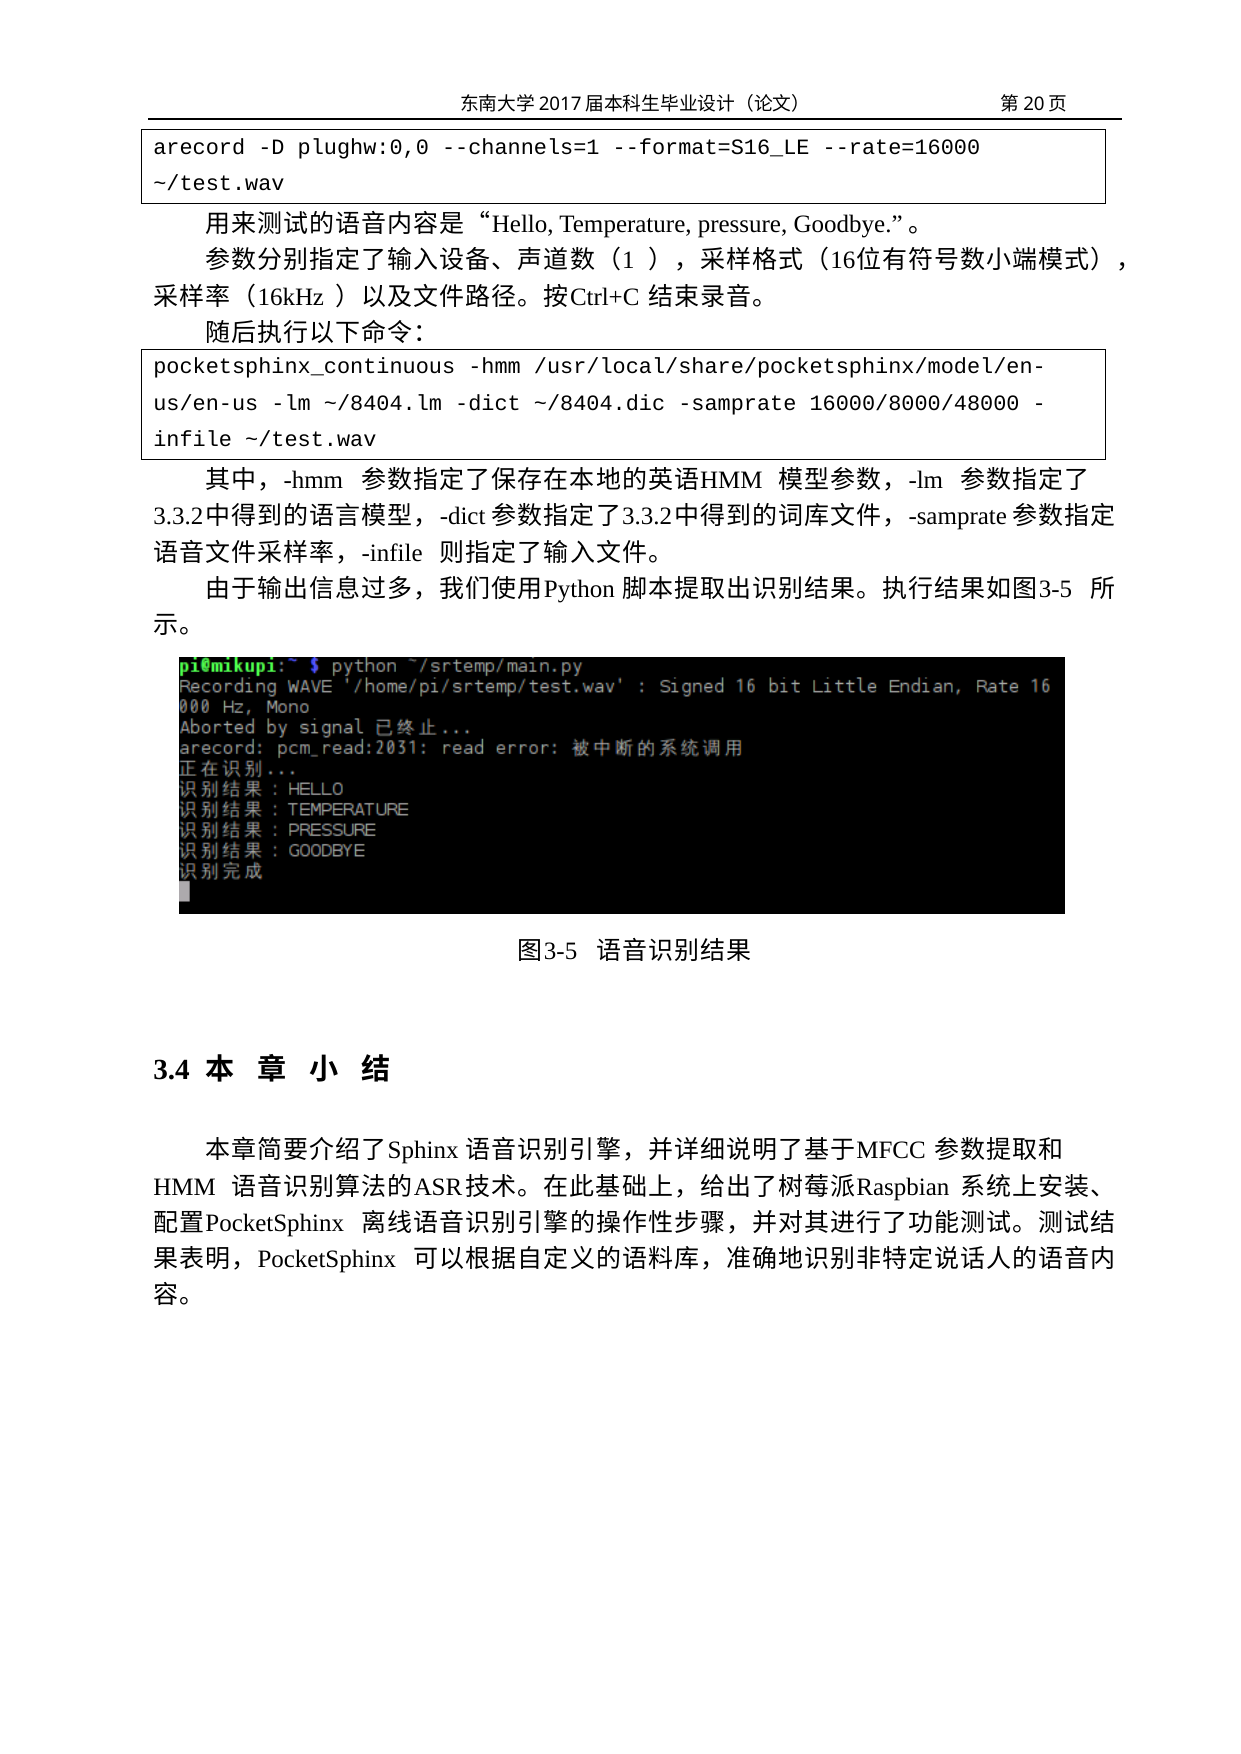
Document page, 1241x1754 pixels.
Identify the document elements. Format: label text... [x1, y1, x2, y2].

table_header pocketsphinx_continuous -hmm /usr/local/share/pocketsphinx/model/en-us/en-us -lm ~/8404.lm -dict ~/8404.dic -samprate 16000/8000/48000 -infile ~/test.wav [142, 350, 1105, 458]
text 本章简要介绍了Sphinx语音识别引擎，并详细说明了基于MFCC参数提取和HMM语音识别算法的ASR技术。在此基础上，给出了树莓派Raspbian系统上安装、配置PocketSphinx离线语音识别引擎的操作性步骤，并对其进行了功能测试。测试结果表明，PocketSphinx可以根据自定义的语料库，准确地识别非特定说话人的语音内容。 [153, 1130, 1117, 1311]
text 图3-5 语音识别结果 [153, 931, 1117, 967]
table_header arecord -D plughw:0,0 --channels=1 --format=S16_LE --rate=16000 ~/test.wav [142, 130, 1105, 203]
subtitle 3.4 本章小结 [153, 1030, 1117, 1103]
text 用来测试的语音内容是“Hello, Temperature, pressure, Goodbye.”。 [153, 204, 1117, 240]
text 参数分别指定了输入设备、声道数（1），采样格式（16位有符号数小端模式），采样率（16kHz）以及文件路径。按Ctrl+C结束录音。 [153, 240, 1117, 312]
text 其中，-hmm参数指定了保存在本地的英语HMM模型参数，-lm参数指定了3.3.2中得到的语言模型，-dict参数指定了3.3.2中得到的词库文件，-samprate参数指定语音文件采样率，-infile则指定了输入文件。 [153, 459, 1117, 568]
text 由于输出信息过多，我们使用Python脚本提取出识别结果。执行结果如图3-5所示。 [153, 568, 1117, 641]
text 随后执行以下命令： [153, 312, 1117, 349]
picture [179, 657, 1065, 914]
